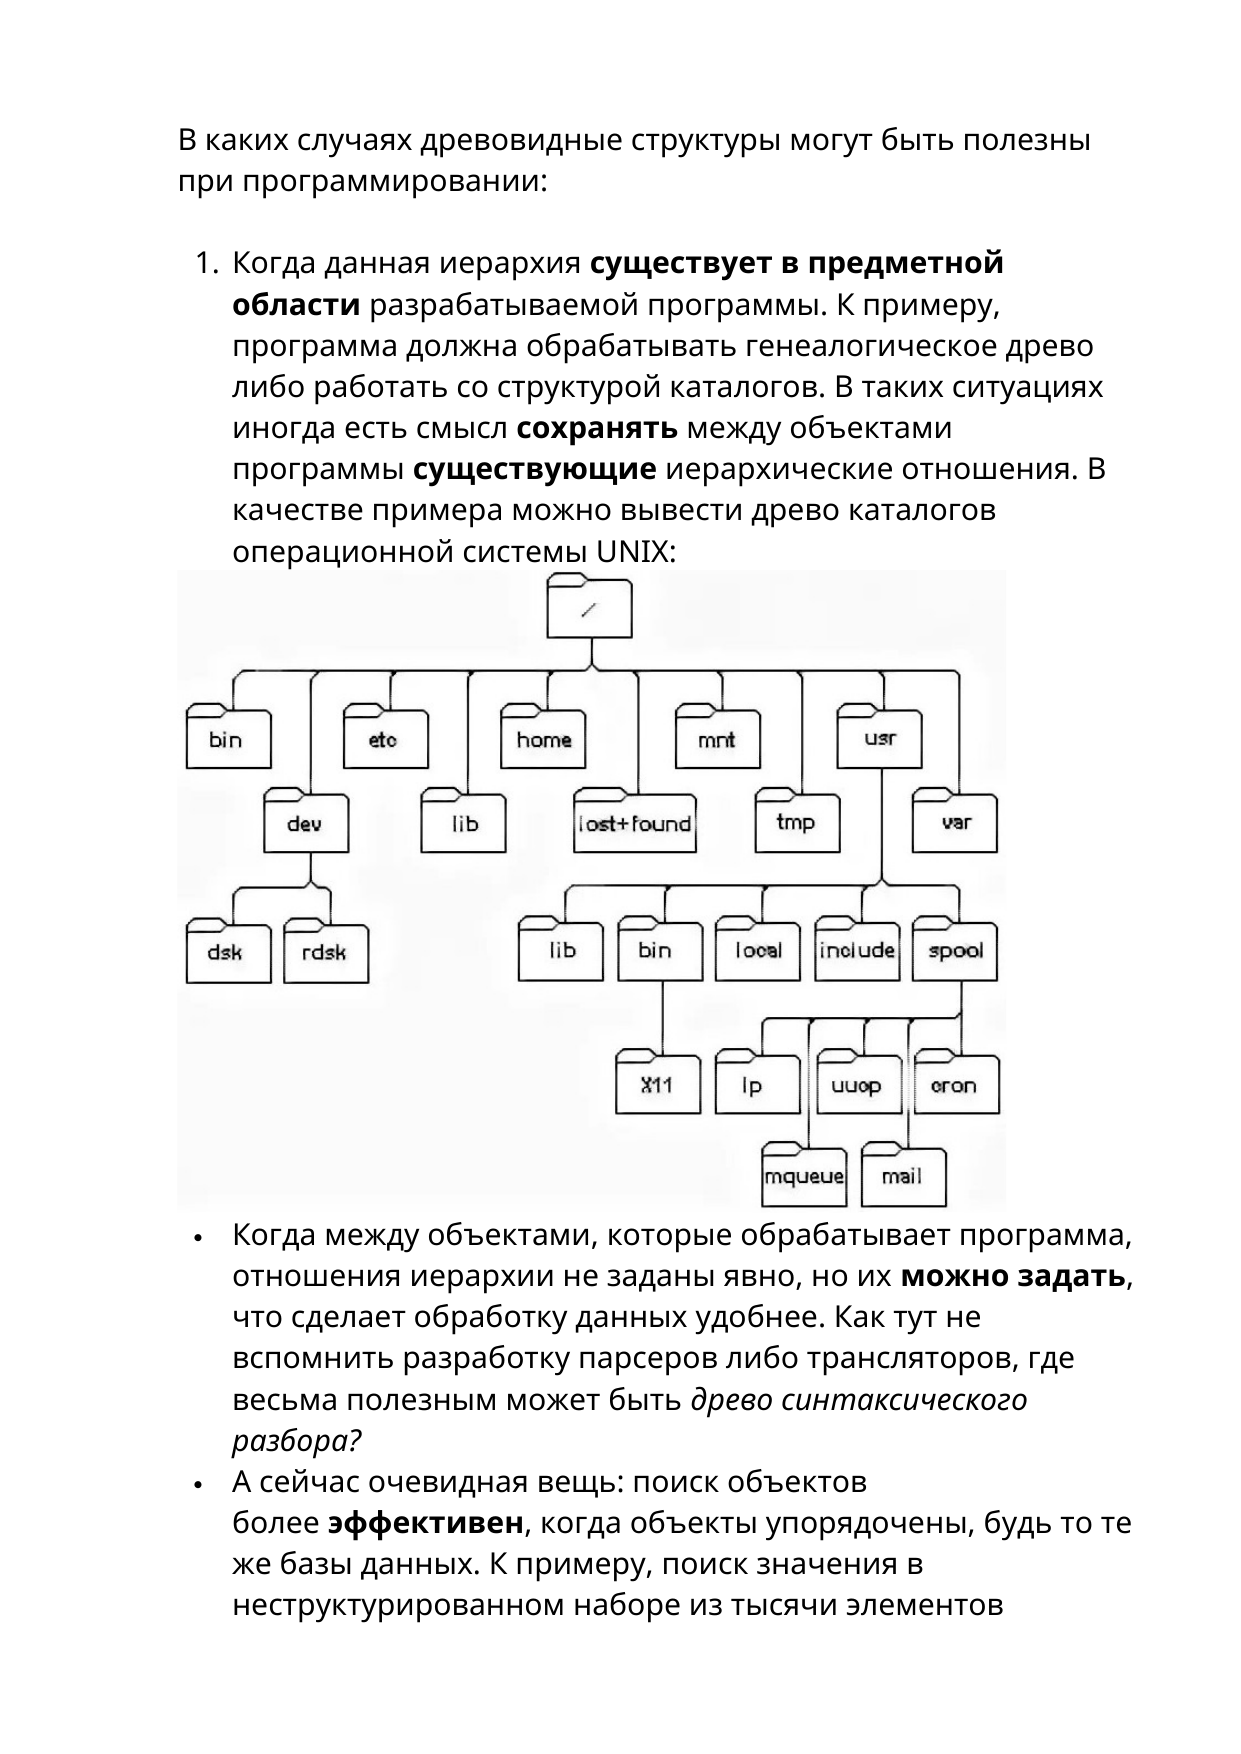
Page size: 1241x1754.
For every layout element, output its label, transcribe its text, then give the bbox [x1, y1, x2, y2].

text В каких случаях древовидные структуры могут быть полезны при программировании: [177, 118, 1152, 200]
picture [177, 570, 1007, 1213]
list Когда между объектами, которые обрабатывает программа, отношения иерархии не заданы явно, но их можно задать, что сделает обработку данных удобнее. Как тут не вспомнить разработку парсеров либо трансляторов, где весьма полезным может быть древо синтаксического разбора? [194, 1213, 1152, 1460]
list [194, 1460, 1152, 1624]
list Когда данная иерархия существует в предметной области разрабатываемой программы. К примеру, программа должна обрабатывать генеалогическое древо либо работать со структурой каталогов. В таких ситуациях иногда есть смысл сохранять между объектами программы существующие иерархические отношения. В качестве примера можно вывести древо каталогов операционной системы UNIX: [194, 242, 1152, 571]
